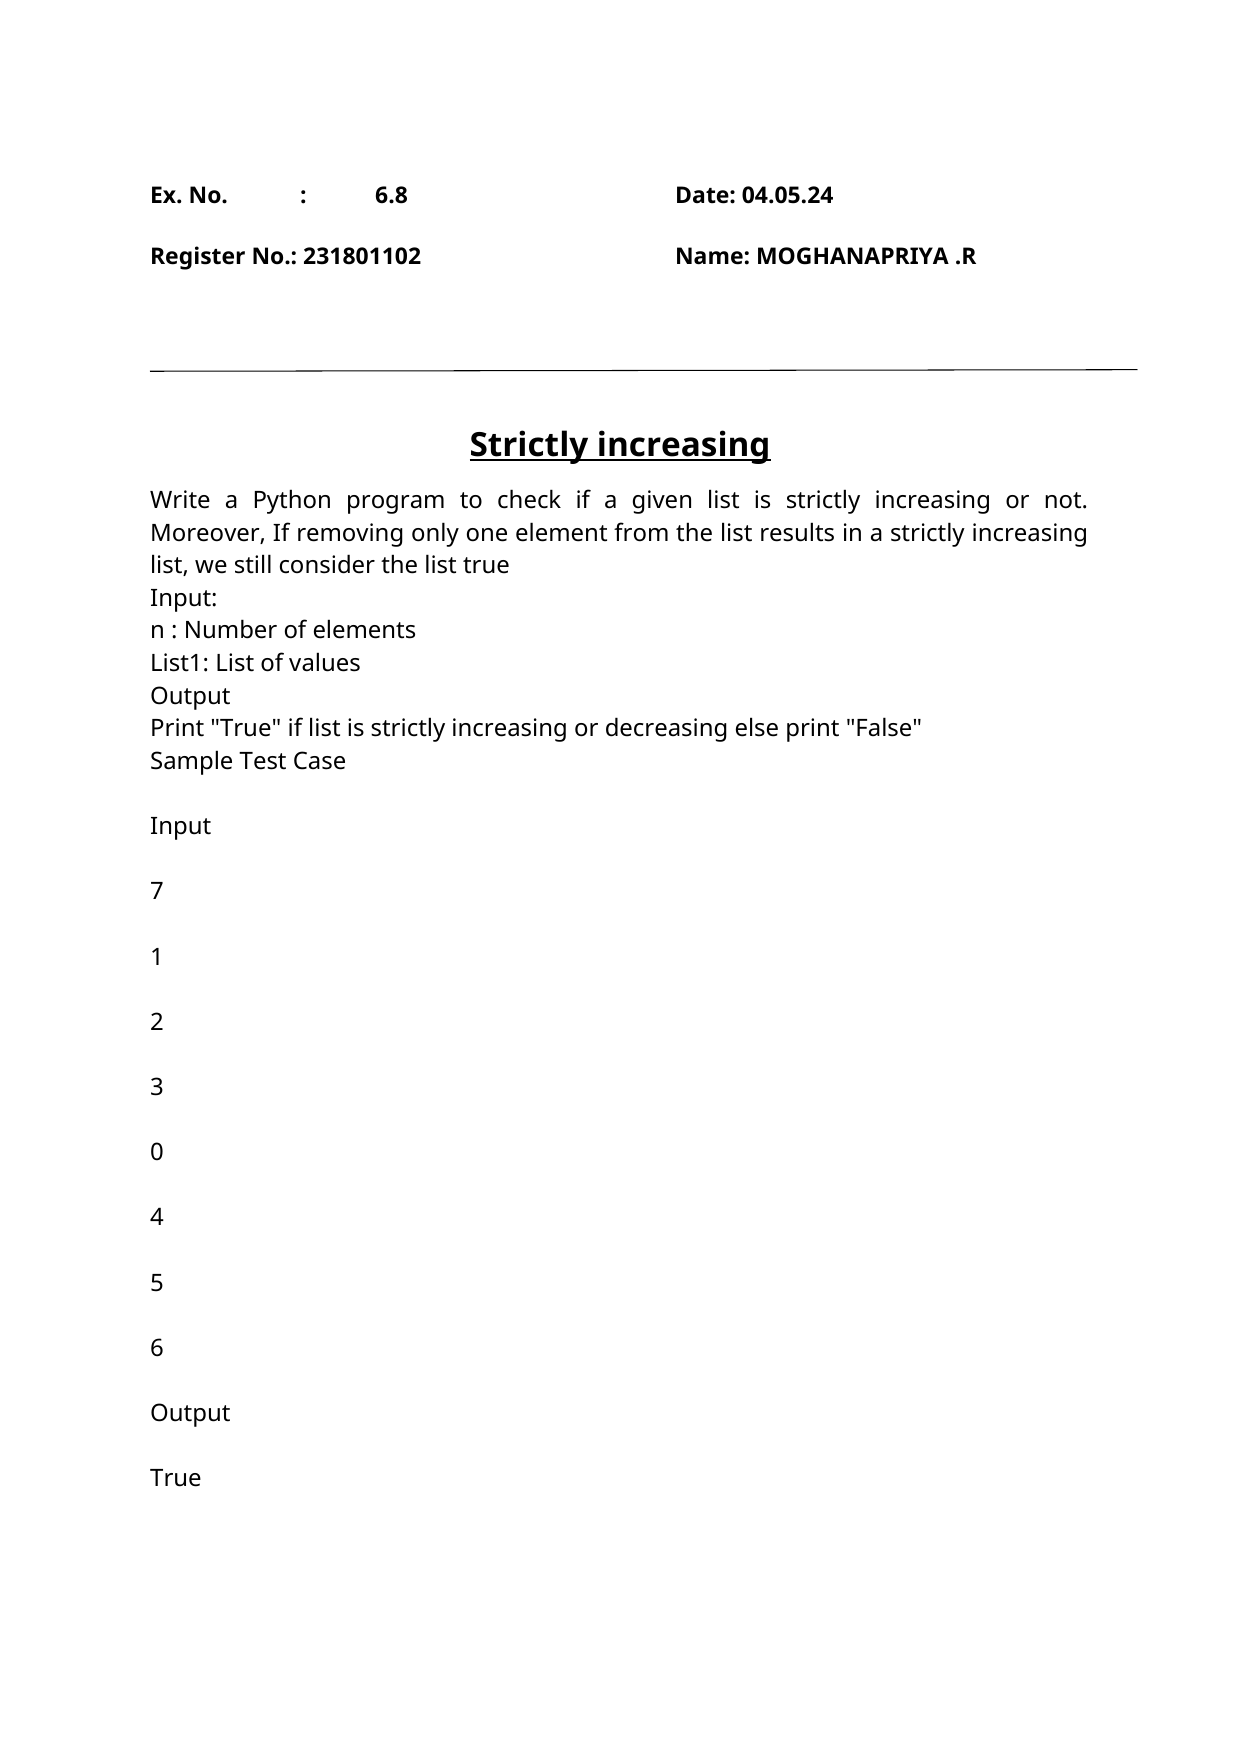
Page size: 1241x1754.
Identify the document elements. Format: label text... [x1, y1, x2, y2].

text 2 [150, 1004, 1090, 1037]
text Ex. No. : 6.8 Date: 04.05.24 [150, 179, 1090, 210]
text 7 [150, 874, 1090, 907]
text 5 [150, 1265, 1090, 1298]
text Sample Test Case [150, 744, 1090, 776]
text Output [150, 678, 1090, 711]
text n : Number of elements [150, 613, 1090, 646]
text List1: List of values [150, 646, 1090, 678]
text Output [150, 1396, 1090, 1428]
text Input: [150, 581, 1090, 613]
text 1 [150, 939, 1090, 972]
text Strictly increasing [150, 421, 1090, 466]
text 3 [150, 1070, 1090, 1102]
text Print "True" if list is strictly increasing or decreasing else print "False" [150, 711, 1090, 744]
text 0 [150, 1135, 1090, 1168]
text 4 [150, 1200, 1090, 1233]
text Input [150, 809, 1090, 842]
text Register No.: 231801102 Name: MOGHANAPRIYA .R [150, 239, 1090, 271]
text True [150, 1461, 1090, 1494]
text 6 [150, 1331, 1090, 1363]
text Write a Python program to check if a given list is strictly increasing or not. Moreover, If removing only one element from the list results in a strictly increasing list, we still consider the list true [150, 483, 1090, 581]
